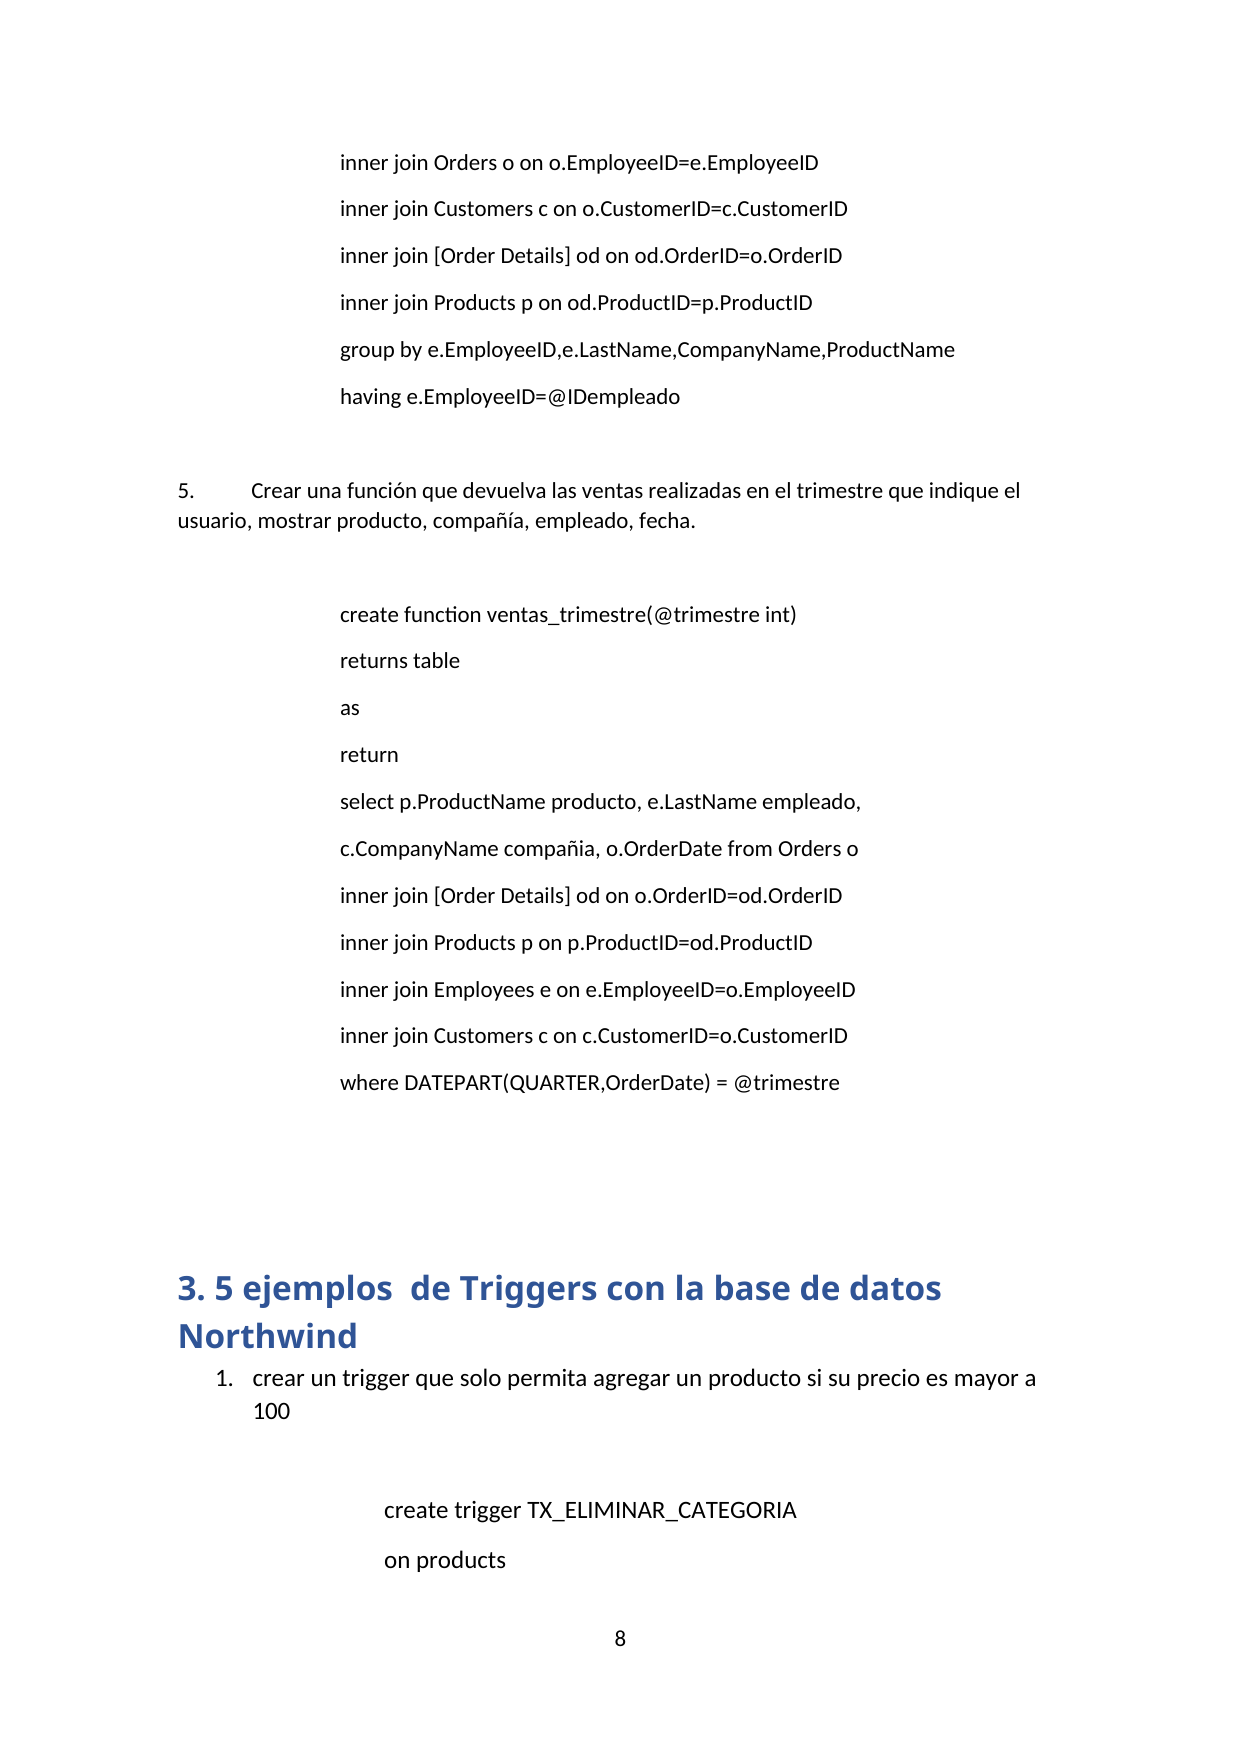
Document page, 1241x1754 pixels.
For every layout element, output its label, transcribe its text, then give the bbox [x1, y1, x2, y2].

text return [340, 740, 1063, 768]
text inner join Customers c on o.CustomerID=c.CustomerID [340, 194, 1063, 222]
subtitle 3. 5 ejemplos de Triggers con la base de datos Northwind [177, 1264, 1063, 1359]
text where DATEPART(QUARTER,OrderDate) = @trimestre [340, 1068, 1063, 1096]
text on products [384, 1544, 1063, 1574]
text create trigger TX_ELIMINAR_CATEGORIA [384, 1494, 1063, 1525]
text group by e.EmployeeID,e.LastName,CompanyName,ProductName [340, 335, 1063, 363]
text inner join Orders o on o.EmployeeID=e.EmployeeID [340, 148, 1063, 176]
text inner join [Order Details] od on o.OrderID=od.OrderID [340, 881, 1063, 909]
text inner join Products p on od.ProductID=p.ProductID [340, 288, 1063, 316]
text inner join Products p on p.ProductID=od.ProductID [340, 928, 1063, 956]
text inner join Employees e on e.EmployeeID=o.EmployeeID [340, 975, 1063, 1003]
list crear un trigger que solo permita agregar un producto si su precio es mayor a 100 [215, 1362, 1063, 1426]
text inner join Customers c on c.CustomerID=o.CustomerID [340, 1022, 1063, 1049]
text 5. Crear una función que devuelva las ventas realizadas en el trimestre que indique el usuario, mostrar producto, compañía, empleado, fecha. [177, 476, 1063, 534]
text select p.ProductName producto, e.LastName empleado, [340, 787, 1063, 815]
text create function ventas_trimestre(@trimestre int) [340, 600, 1063, 628]
text c.CompanyName compañia, o.OrderDate from Orders o [340, 834, 1063, 862]
text returns table [340, 647, 1063, 674]
text as [340, 693, 1063, 721]
text having e.EmployeeID=@IDempleado [340, 382, 1063, 410]
text inner join [Order Details] od on od.OrderID=o.OrderID [340, 241, 1063, 269]
